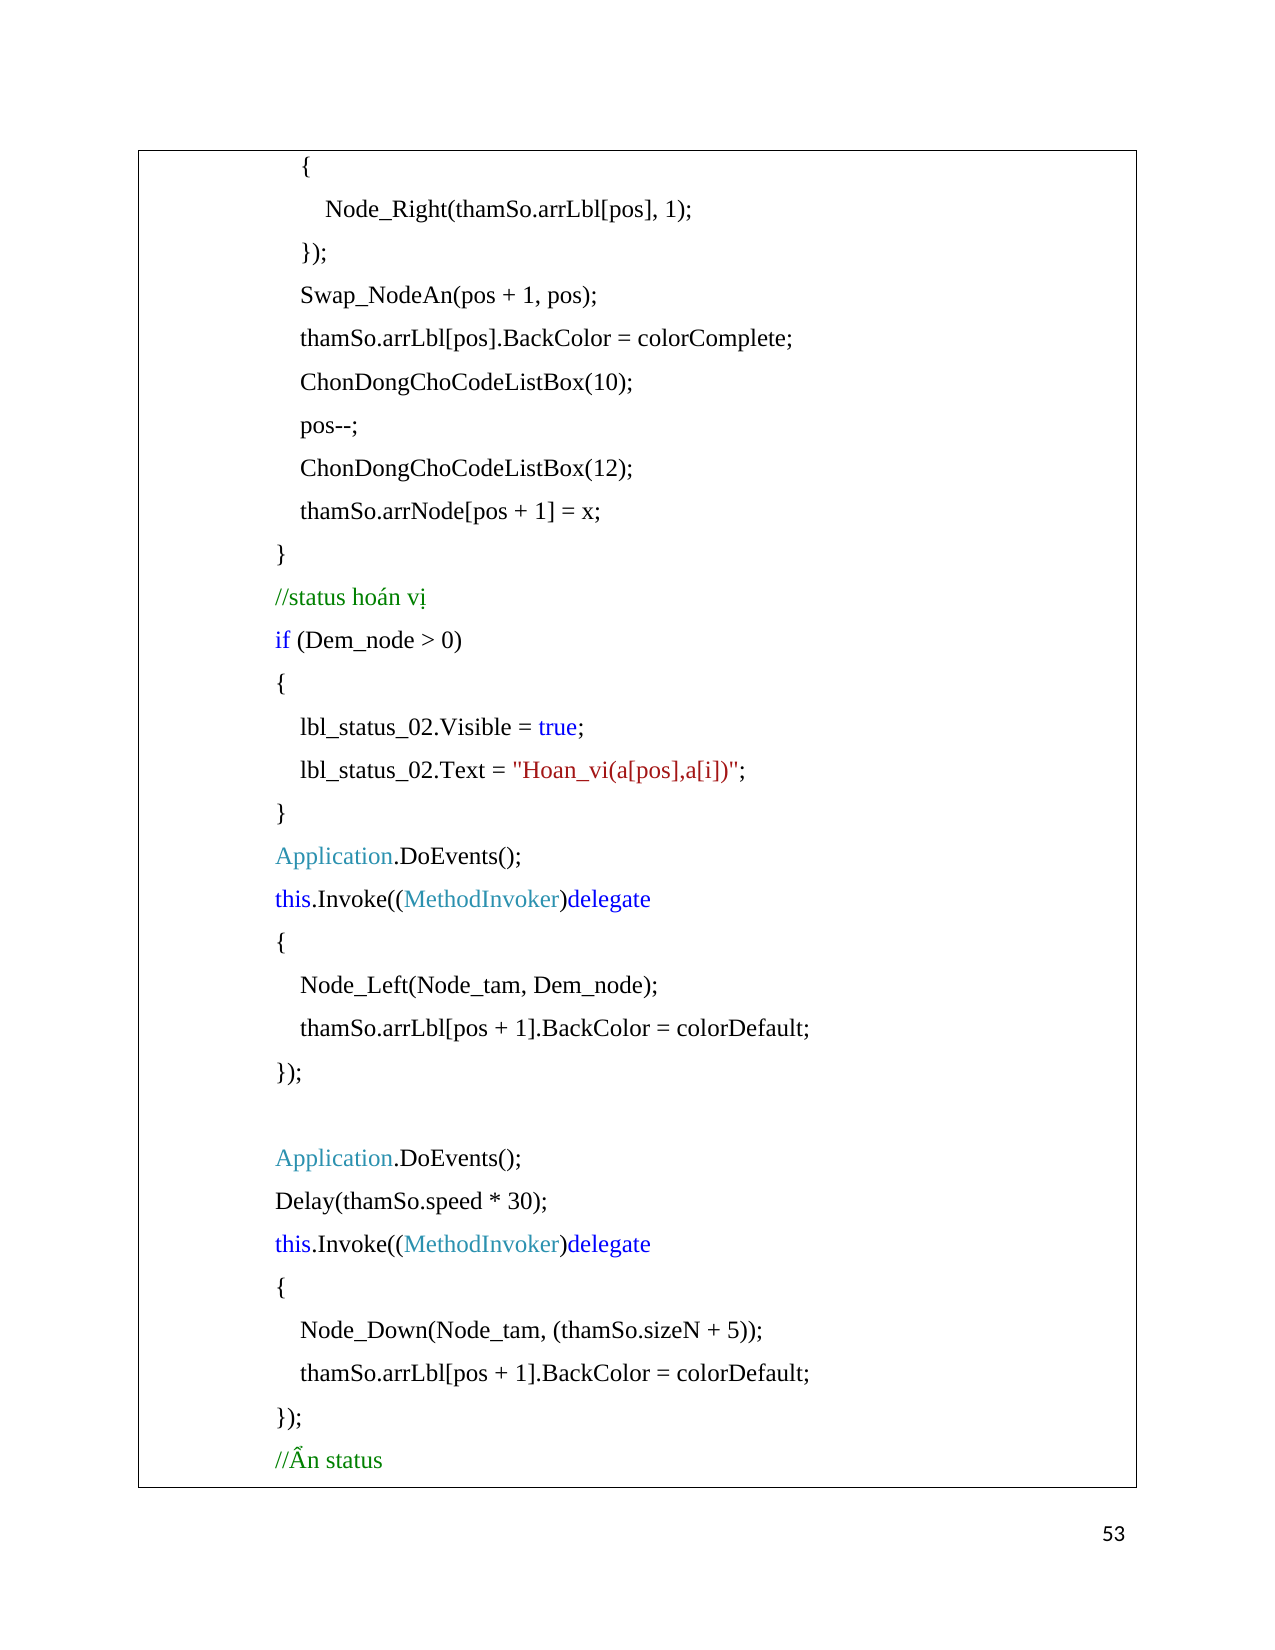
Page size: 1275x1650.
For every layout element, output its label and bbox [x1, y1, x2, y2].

table_header [139, 151, 1136, 1487]
